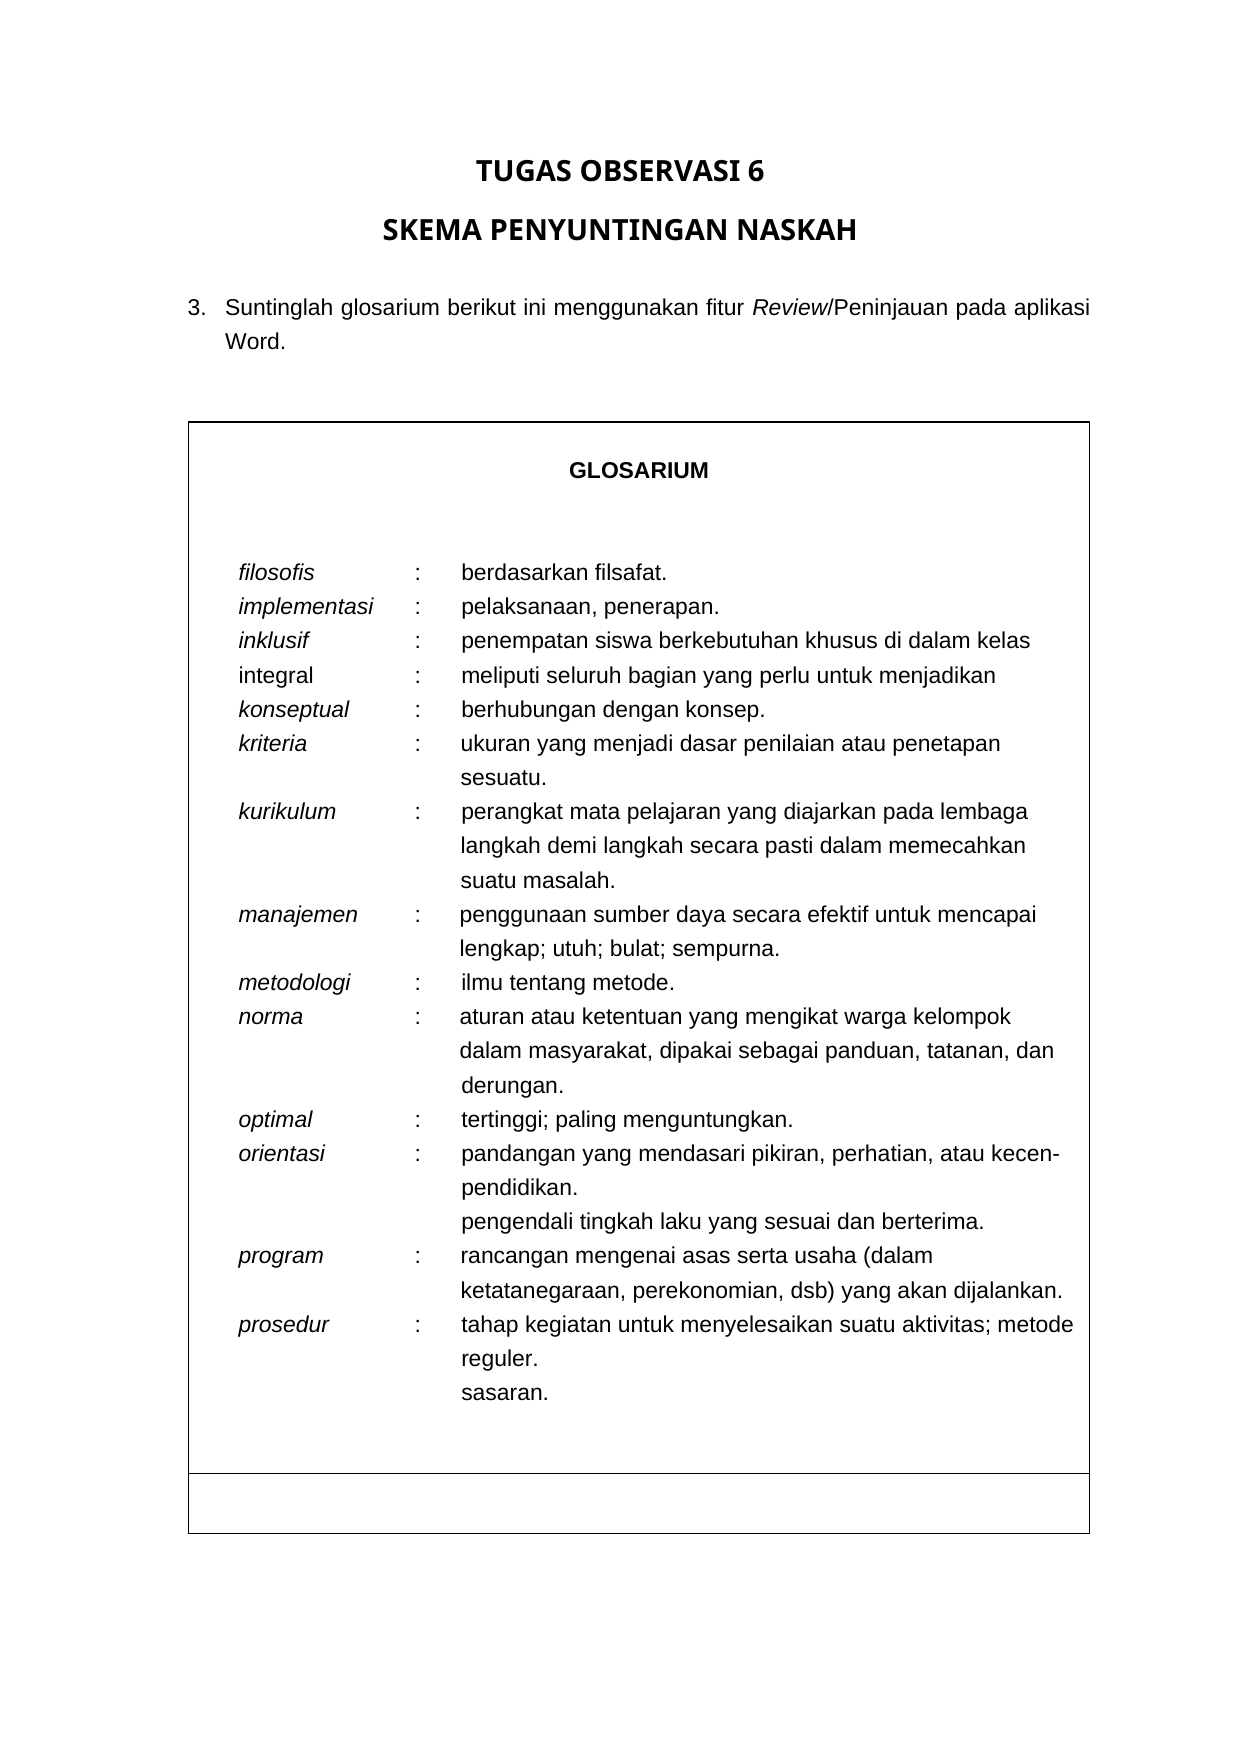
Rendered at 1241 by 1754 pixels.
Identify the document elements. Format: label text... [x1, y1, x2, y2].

list Suntinglah glosarium berikut ini menggunakan fitur Review/Peninjauan pada aplikasi Word. [187, 294, 1090, 354]
table_cell [189, 1474, 1089, 1533]
table_header GLOSARIUM filosofis : berdasarkan filsafat. implementasi : pelaksanaan, penerapan. inklusif : penempatan siswa berkebutuhan khusus di dalam kelas integral : meliputi seluruh bagian yang perlu untuk menjadikan konseptual : berhubungan dengan konsep. kriteria : ukuran yang menjadi dasar penilaian atau penetapan sesuatu. kurikulum : perangkat mata pelajaran yang diajarkan pada lembaga langkah demi langkah secara pasti dalam memecahkan suatu masalah. manajemen : penggunaan sumber daya secara efektif untuk mencapai lengkap; utuh; bulat; sempurna. metodologi : ilmu tentang metode. norma : aturan atau ketentuan yang mengikat warga kelompok dalam masyarakat, dipakai sebagai panduan, tatanan, dan derungan. optimal : tertinggi; paling menguntungkan. orientasi : pandangan yang mendasari pikiran, perhatian, atau kecen- pendidikan. pengendali tingkah laku yang sesuai dan berterima. program : rancangan mengenai asas serta usaha (dalam ketatanegaraan, perekonomian, dsb) yang akan dijalankan. prosedur : tahap kegiatan untuk menyelesaikan suatu aktivitas; metode reguler. sasaran. [189, 423, 1089, 1472]
text TUGAS OBSERVASI 6 [150, 150, 1090, 190]
text SKEMA PENYUNTINGAN NASKAH [150, 209, 1090, 249]
